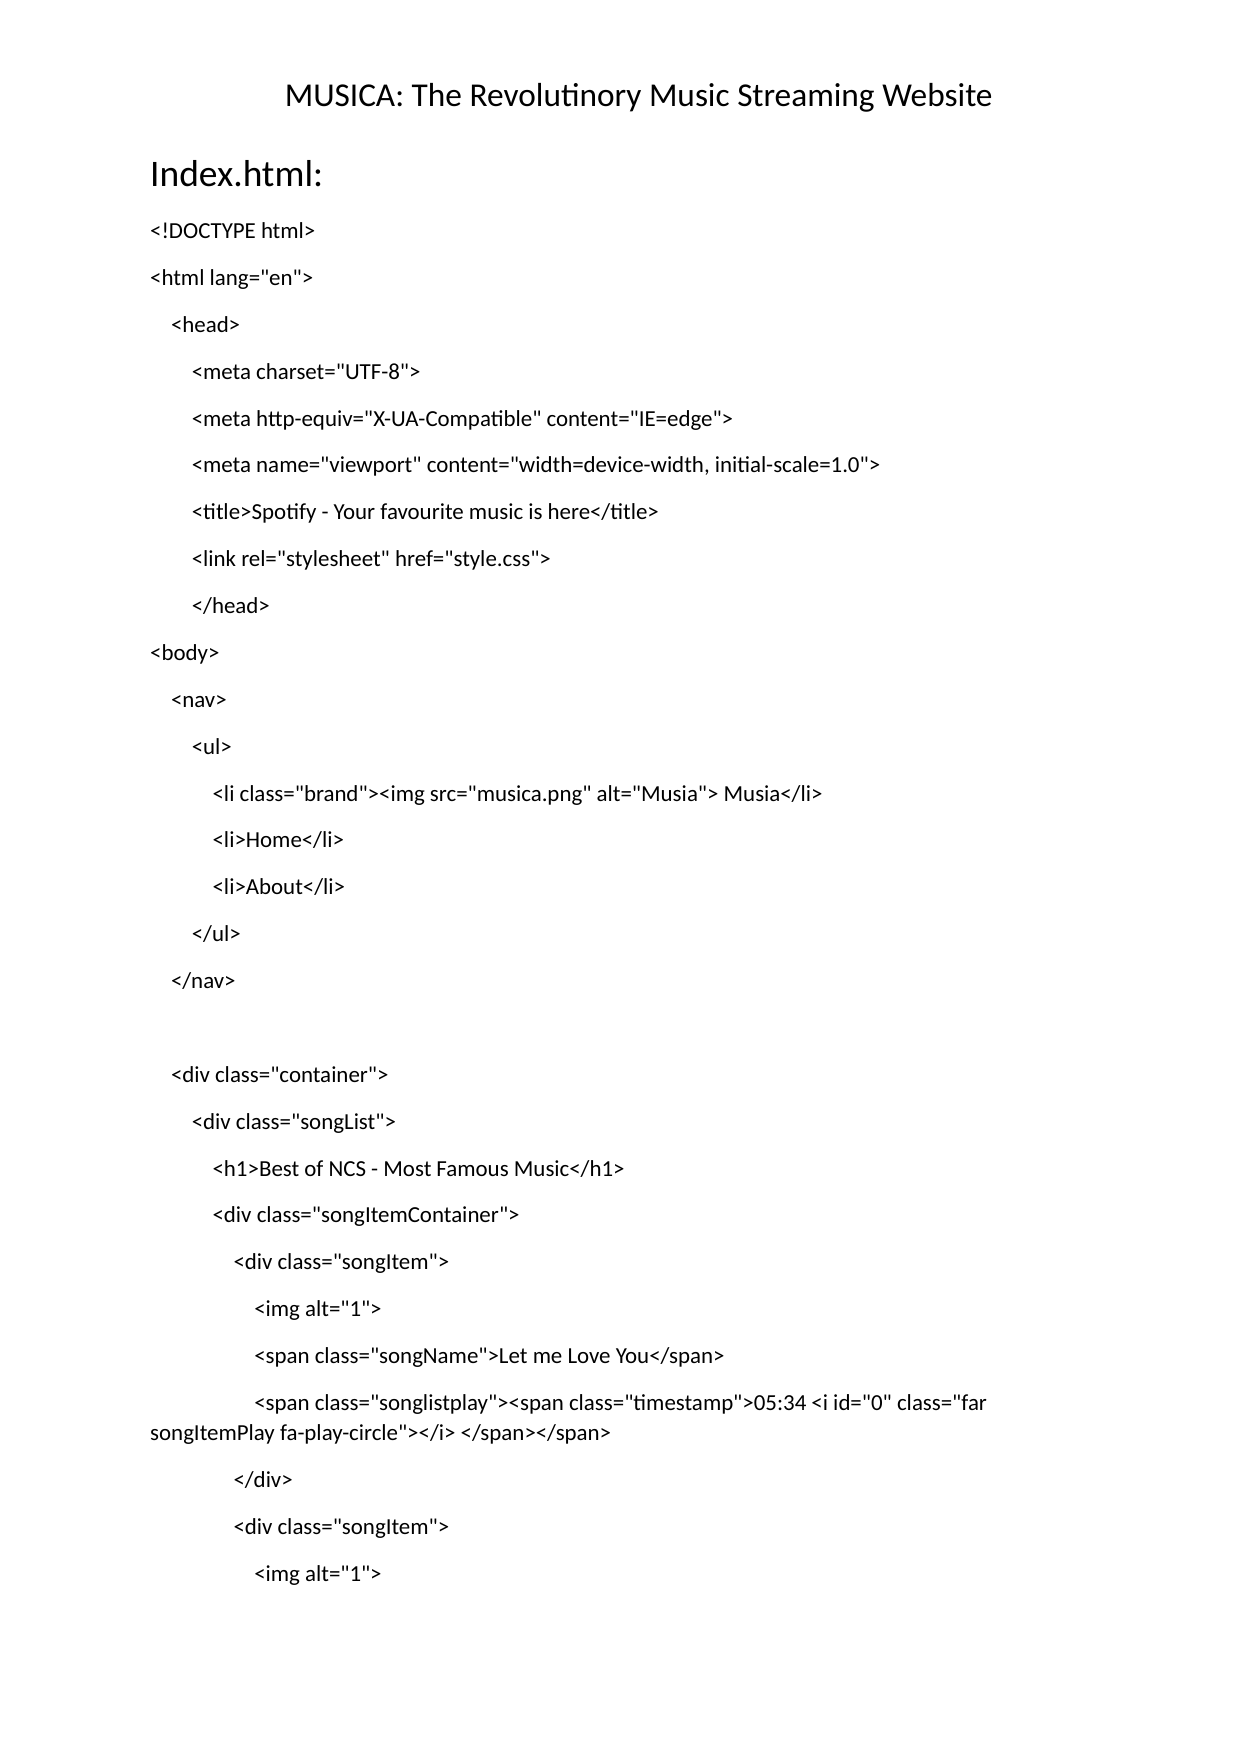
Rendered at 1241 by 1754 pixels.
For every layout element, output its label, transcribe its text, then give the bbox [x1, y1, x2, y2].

text </div> [150, 1465, 1090, 1493]
text <div class="songItem"> [150, 1512, 1090, 1540]
text <html lang="en"> [150, 263, 1090, 291]
text </head> [150, 591, 1090, 619]
text <li>About</li> [150, 872, 1090, 900]
text <h1>Best of NCS - Most Famous Music</h1> [150, 1154, 1090, 1182]
text <meta charset="UTF-8"> [150, 357, 1090, 385]
text <div class="container"> [150, 1060, 1090, 1088]
text <nav> [150, 685, 1090, 713]
text <img alt="1"> [150, 1559, 1090, 1587]
text <div class="songItemContainer"> [150, 1201, 1090, 1228]
text <meta name="viewport" content="width=device-width, initial-scale=1.0"> [150, 451, 1090, 478]
text Index.html: [150, 150, 1090, 196]
text <title>Spotify - Your favourite music is here</title> [150, 497, 1090, 525]
text <ul> [150, 732, 1090, 760]
text <img alt="1"> [150, 1294, 1090, 1322]
text <div class="songItem"> [150, 1247, 1090, 1275]
text <!DOCTYPE html> [150, 216, 1090, 244]
text <div class="songList"> [150, 1107, 1090, 1135]
text <body> [150, 638, 1090, 666]
text <meta http-equiv="X-UA-Compatible" content="IE=edge"> [150, 404, 1090, 432]
text </ul> [150, 919, 1090, 947]
text <li class="brand"><img src="musica.png" alt="Musia"> Musia</li> [150, 779, 1090, 807]
text <span class="songlistplay"><span class="timestamp">05:34 <i id="0" class="far songItemPlay fa-play-circle"></i> </span></span> [150, 1388, 1090, 1446]
text </nav> [150, 966, 1090, 994]
text <head> [150, 310, 1090, 338]
text <li>Home</li> [150, 826, 1090, 853]
text <link rel="stylesheet" href="style.css"> [150, 544, 1090, 572]
text <span class="songName">Let me Love You</span> [150, 1341, 1090, 1369]
